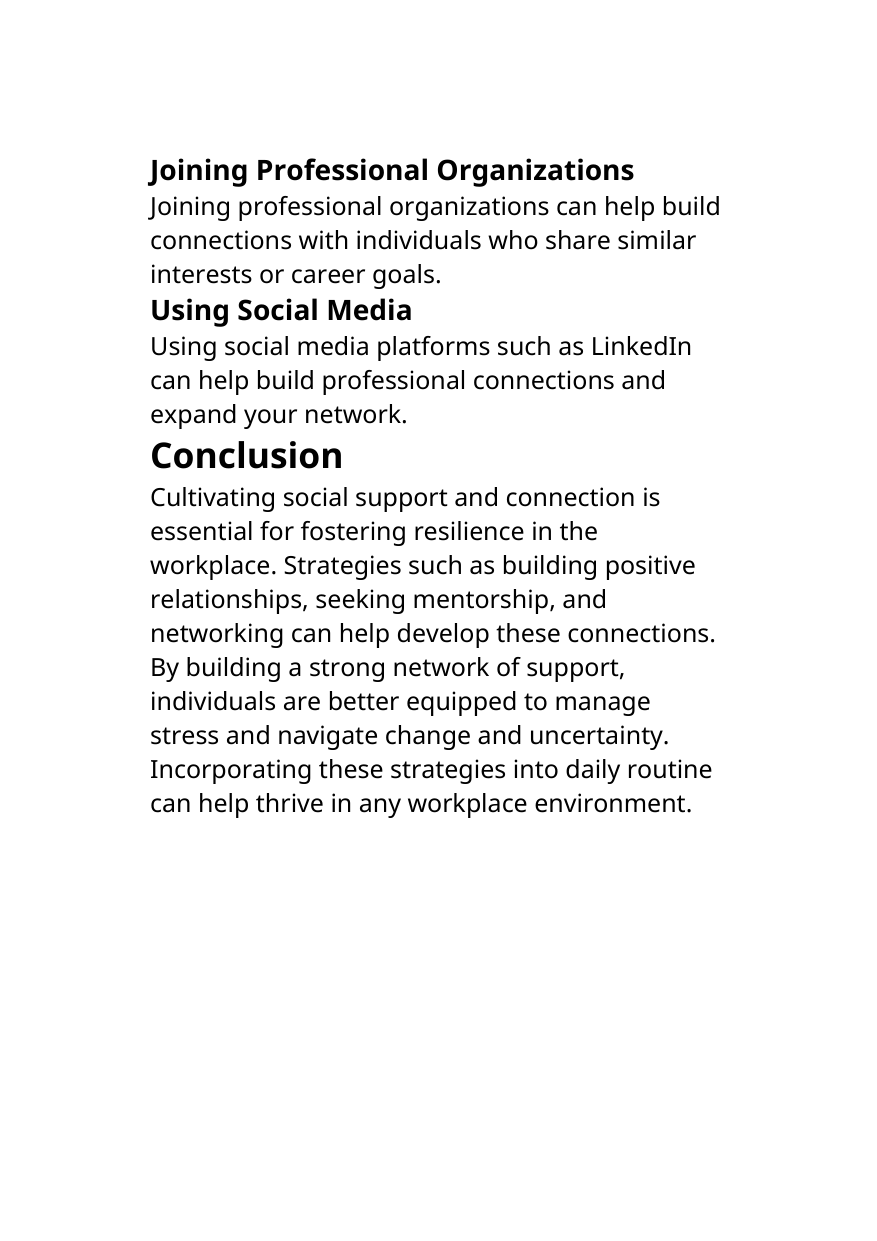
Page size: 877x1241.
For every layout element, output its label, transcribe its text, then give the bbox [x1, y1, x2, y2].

text Using social media platforms such as LinkedIn can help build professional connections and expand your network. [150, 329, 727, 431]
text Joining professional organizations can help build connections with individuals who share similar interests or career goals. [150, 188, 727, 291]
subtitle Joining Professional Organizations [150, 150, 727, 188]
subtitle Using Social Media [150, 291, 727, 329]
subtitle Conclusion [150, 431, 727, 479]
text Cultivating social support and connection is essential for fostering resilience in the workplace. Strategies such as building positive relationships, seeking mentorship, and networking can help develop these connections. By building a strong network of support, individuals are better equipped to manage stress and navigate change and uncertainty. Incorporating these strategies into daily routine can help thrive in any workplace environment. [150, 479, 727, 820]
